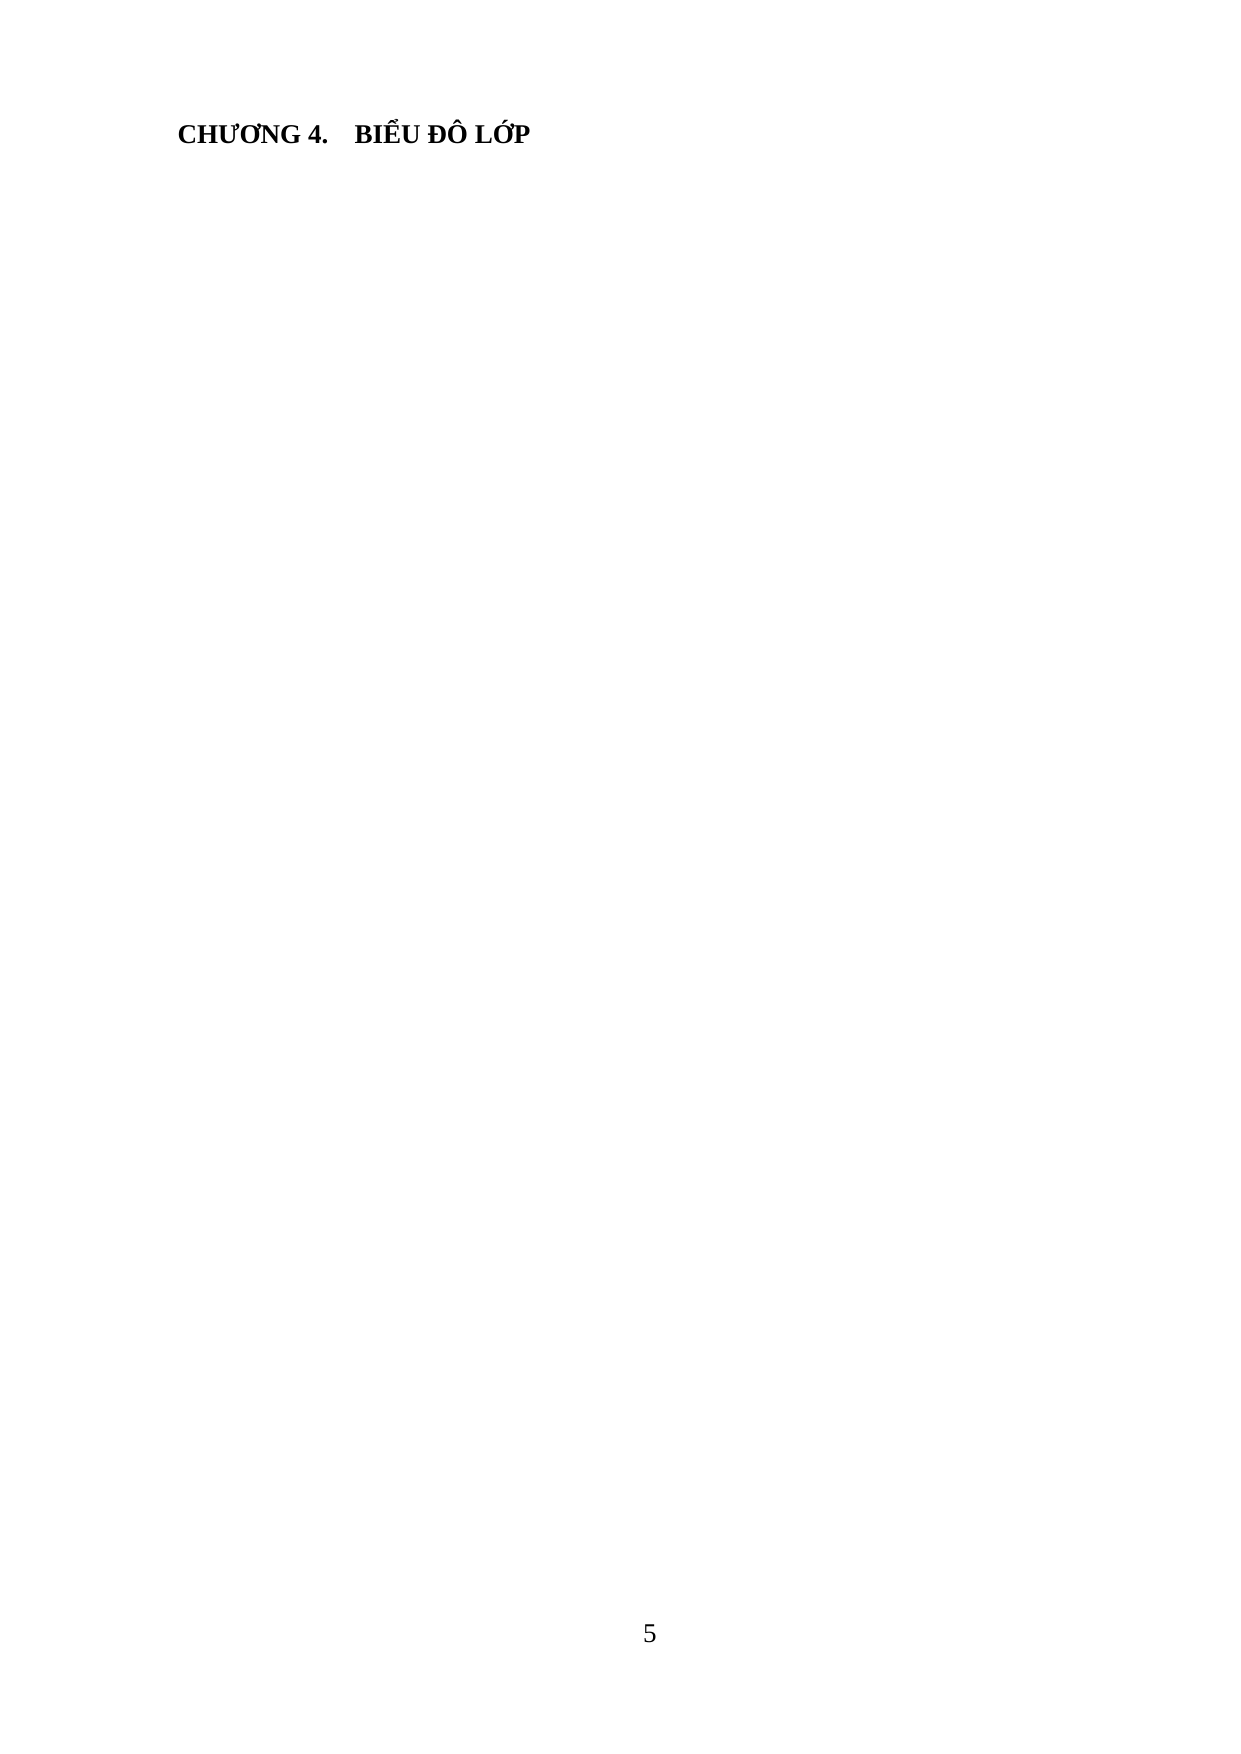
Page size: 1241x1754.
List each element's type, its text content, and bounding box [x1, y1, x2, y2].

subtitle Biểu đô lớp [177, 118, 1122, 149]
